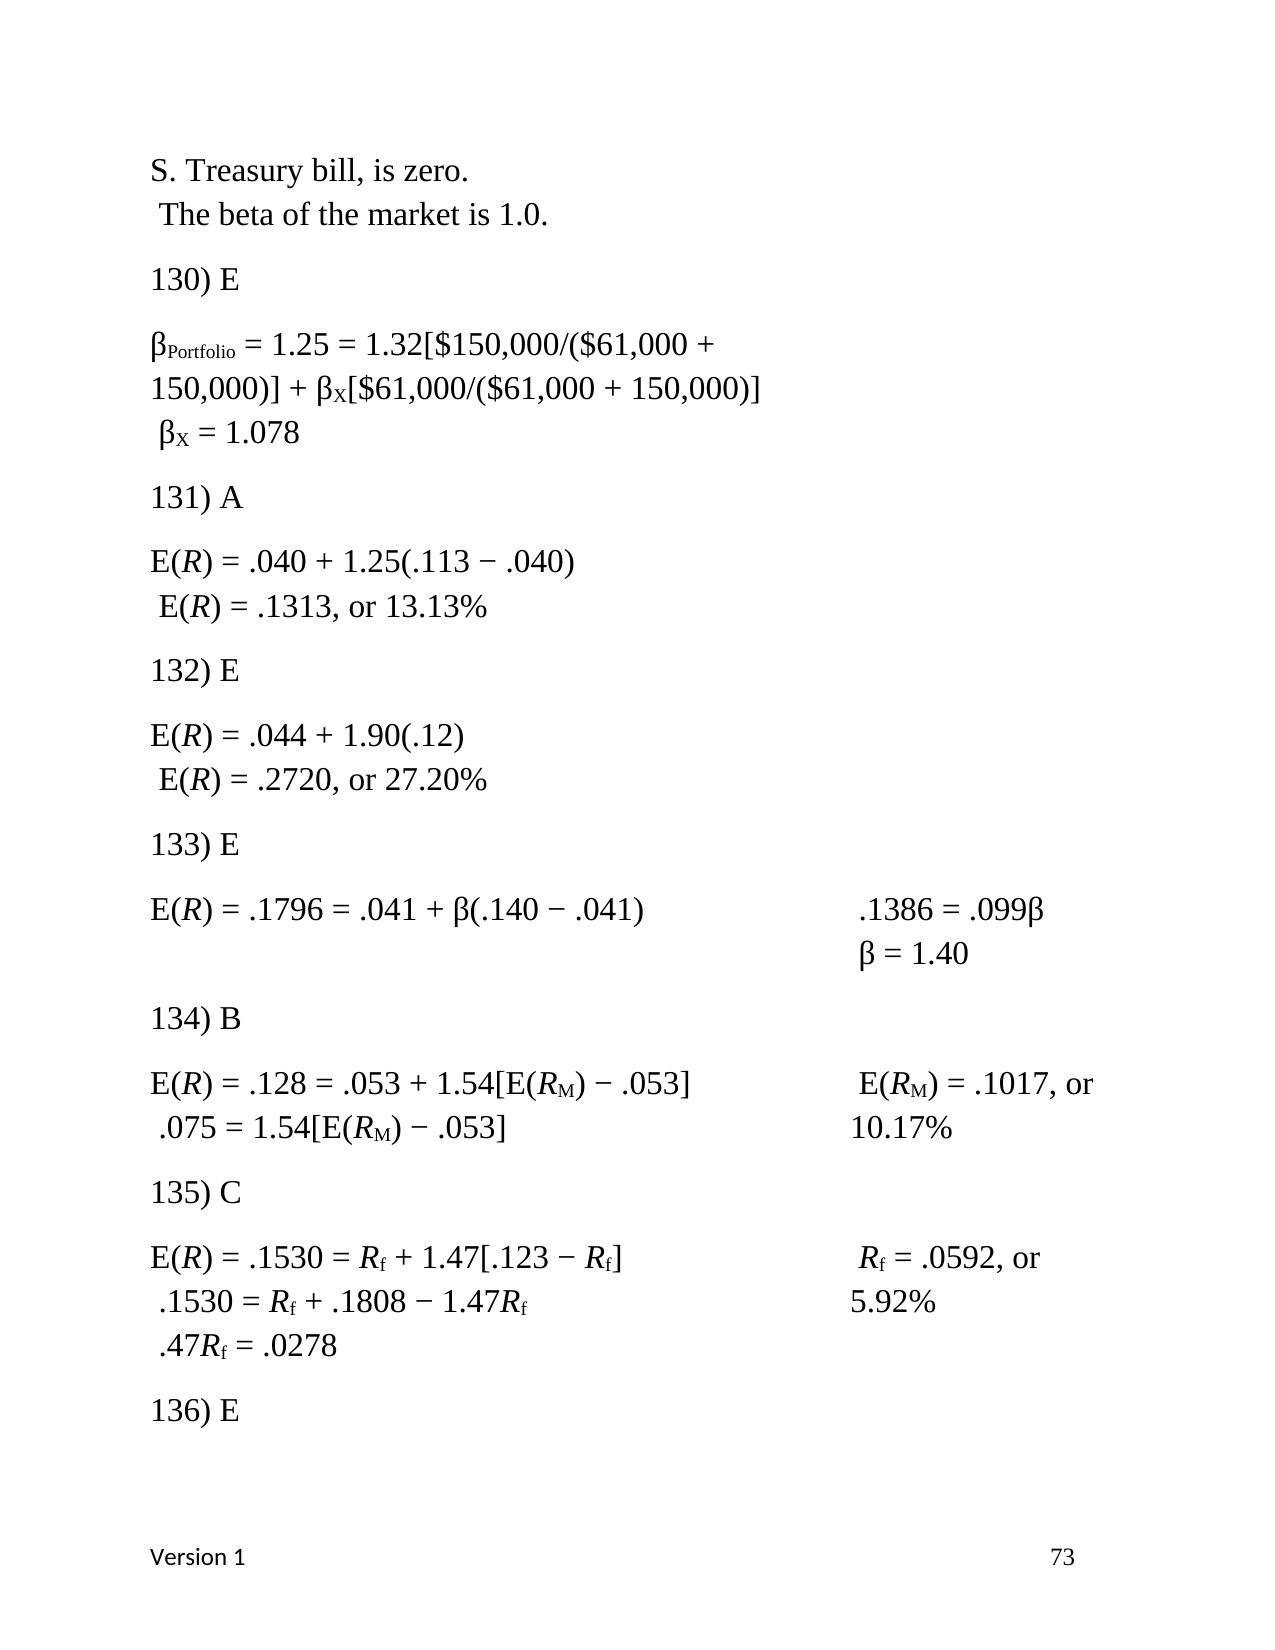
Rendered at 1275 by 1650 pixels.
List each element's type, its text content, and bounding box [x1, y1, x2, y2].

text E(R) = .1796 = .041 + β(.140 − .041) .1386 = .099β β = 1.40 [850, 889, 1125, 972]
text 131) A [150, 477, 775, 515]
text βPortfolio = 1.25 = 1.32[$150,000/($61,000 + 150,000)] + βX[$61,000/($61,000 + 150,000)] βX = 1.078 [150, 324, 775, 450]
text 135) C [150, 1172, 775, 1211]
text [150, 150, 775, 232]
text 130) E [150, 259, 775, 297]
text E(R) = .1530 = Rf + 1.47[.123 − Rf] .1530 = Rf + .1808 − 1.47Rf .47Rf = .0278 Rf = .0592, or 5.92% [150, 1237, 775, 1364]
text 136) E [150, 1390, 775, 1428]
text E(R) = .128 = .053 + 1.54[E(RM) − .053] .075 = 1.54[E(RM) − .053] E(RM) = .1017, or 10.17% [150, 1063, 775, 1146]
text E(R) = .1530 = Rf + 1.47[.123 − Rf] .1530 = Rf + .1808 − 1.47Rf .47Rf = .0278 Rf = .0592, or 5.92% [850, 1237, 1125, 1319]
text E(R) = .044 + 1.90(.12) E(R) = .2720, or 27.20% [150, 716, 775, 798]
text E(R) = .040 + 1.25(.113 − .040) E(R) = .1313, or 13.13% [150, 542, 775, 624]
text 134) B [150, 998, 775, 1037]
text E(R) = .1796 = .041 + β(.140 − .041) .1386 = .099β β = 1.40 [150, 889, 775, 928]
text 133) E [150, 824, 775, 863]
text E(R) = .128 = .053 + 1.54[E(RM) − .053] .075 = 1.54[E(RM) − .053] E(RM) = .1017, or 10.17% [850, 1063, 1125, 1146]
text 132) E [150, 651, 775, 689]
